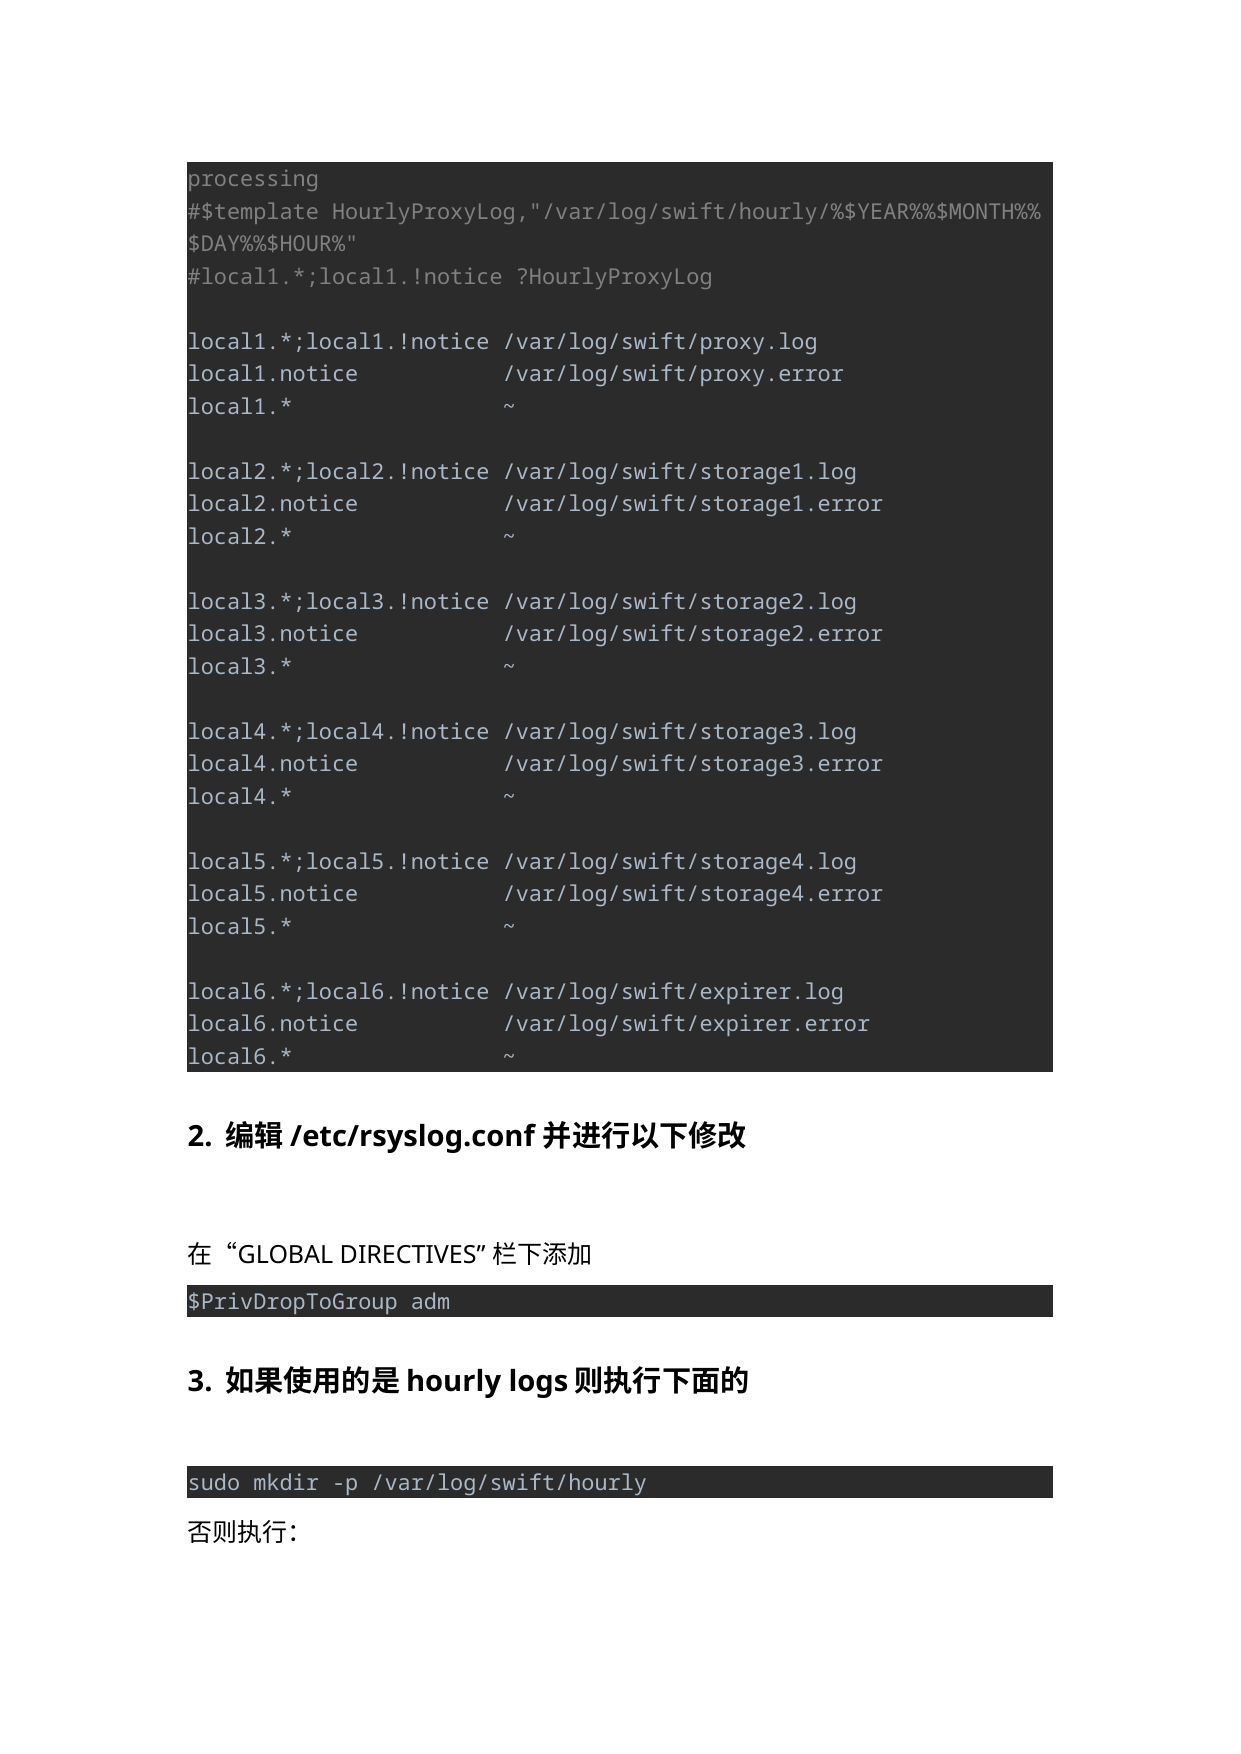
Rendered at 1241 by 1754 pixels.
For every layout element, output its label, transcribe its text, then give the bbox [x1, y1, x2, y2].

text 否则执行： [187, 1498, 1053, 1563]
text 在“GLOBAL DIRECTIVES” 栏下添加 [187, 1220, 1053, 1285]
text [187, 162, 1053, 1072]
subtitle 编辑 /etc/rsyslog.conf 并进行以下修改 [187, 1101, 1053, 1166]
text sudo mkdir -p /var/log/swift/hourly [187, 1466, 1053, 1498]
subtitle 如果使用的是hourly logs则执行下面的 [187, 1347, 1053, 1412]
text $PrivDropToGroup adm [187, 1285, 1053, 1317]
